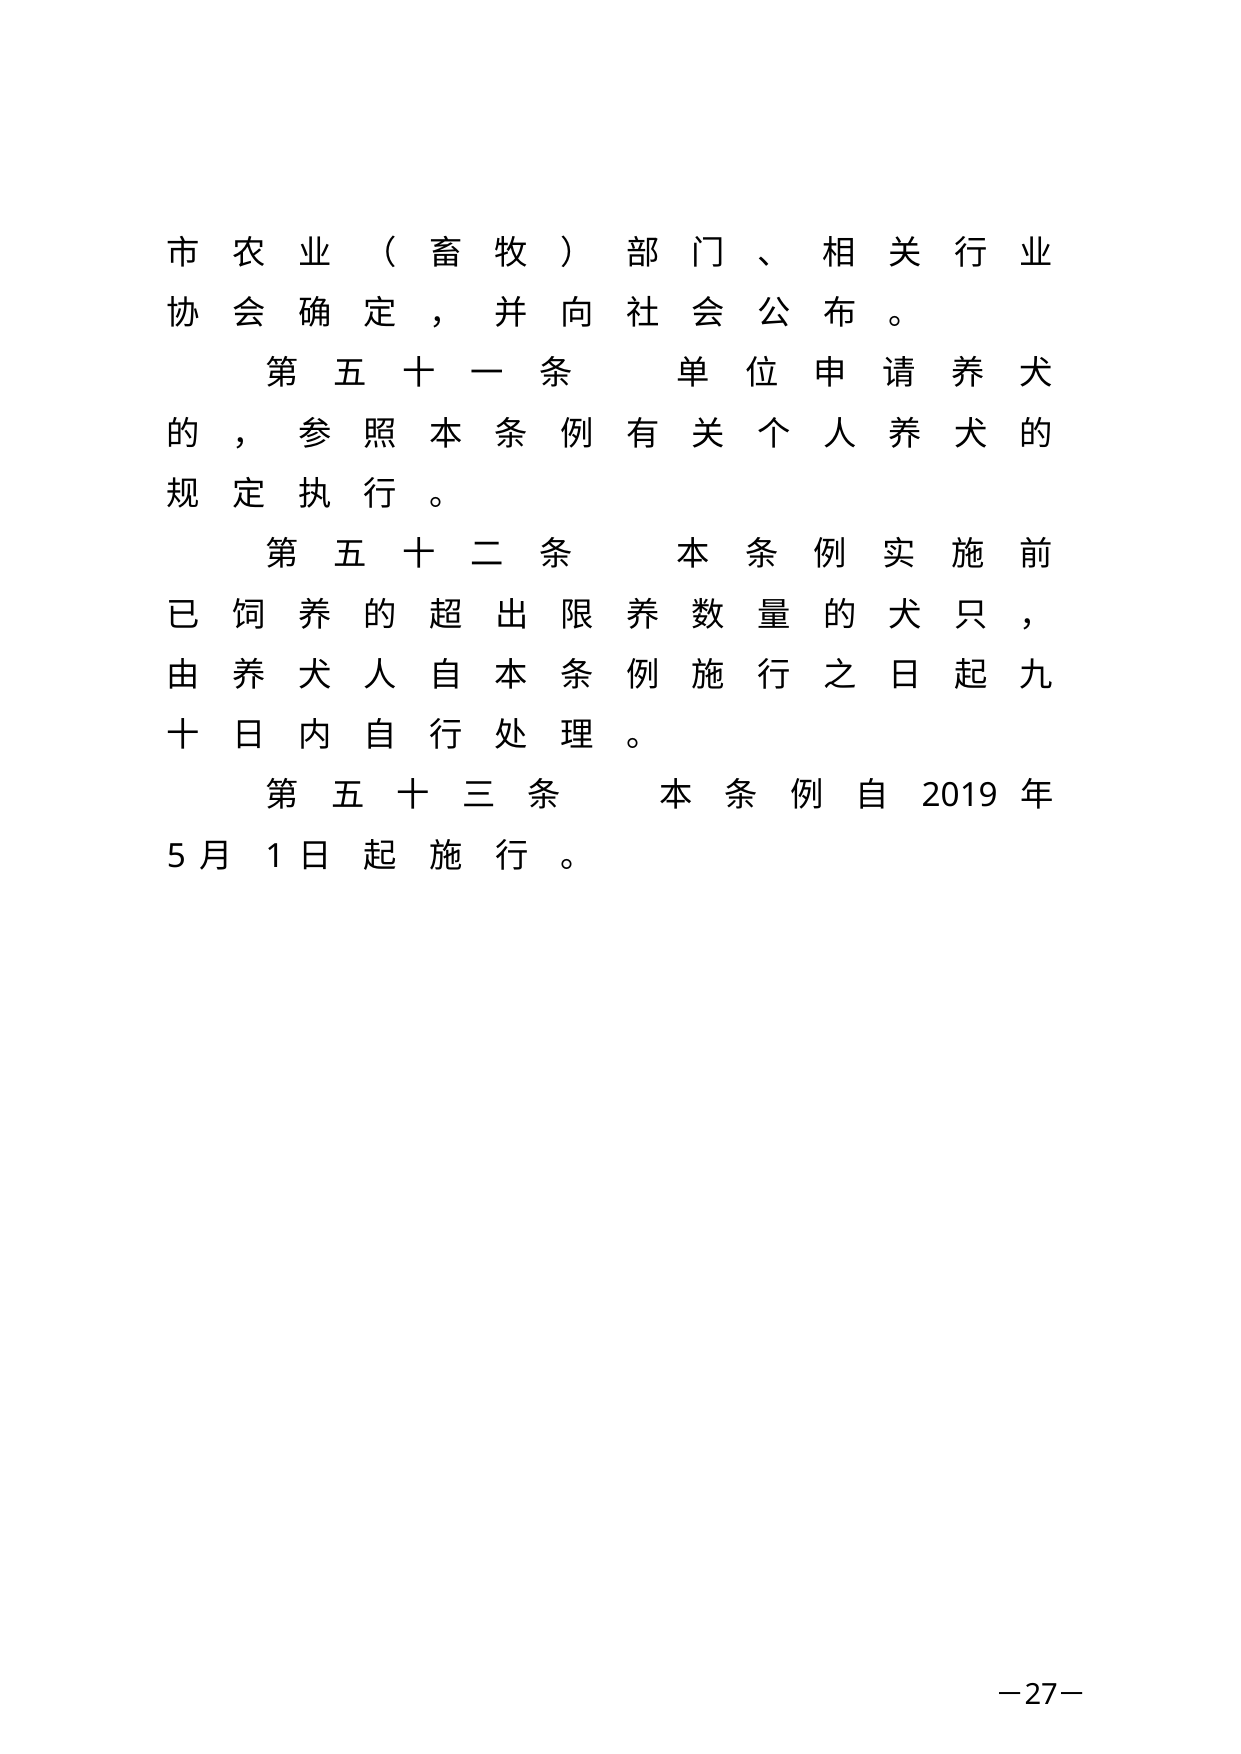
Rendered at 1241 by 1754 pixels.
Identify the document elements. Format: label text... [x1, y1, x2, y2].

text 第五十三条 本条例自2019年5月1日起施行。 [167, 762, 1085, 883]
text 第五十二条 本条例实施前已饲养的超出限养数量的犬只，由养犬人自本条例施行之日起九十日内自行处理。 [167, 521, 1085, 762]
text 第五十一条 单位申请养犬的，参照本条例有关个人养犬的规定执行。 [167, 340, 1085, 521]
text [167, 219, 1085, 340]
